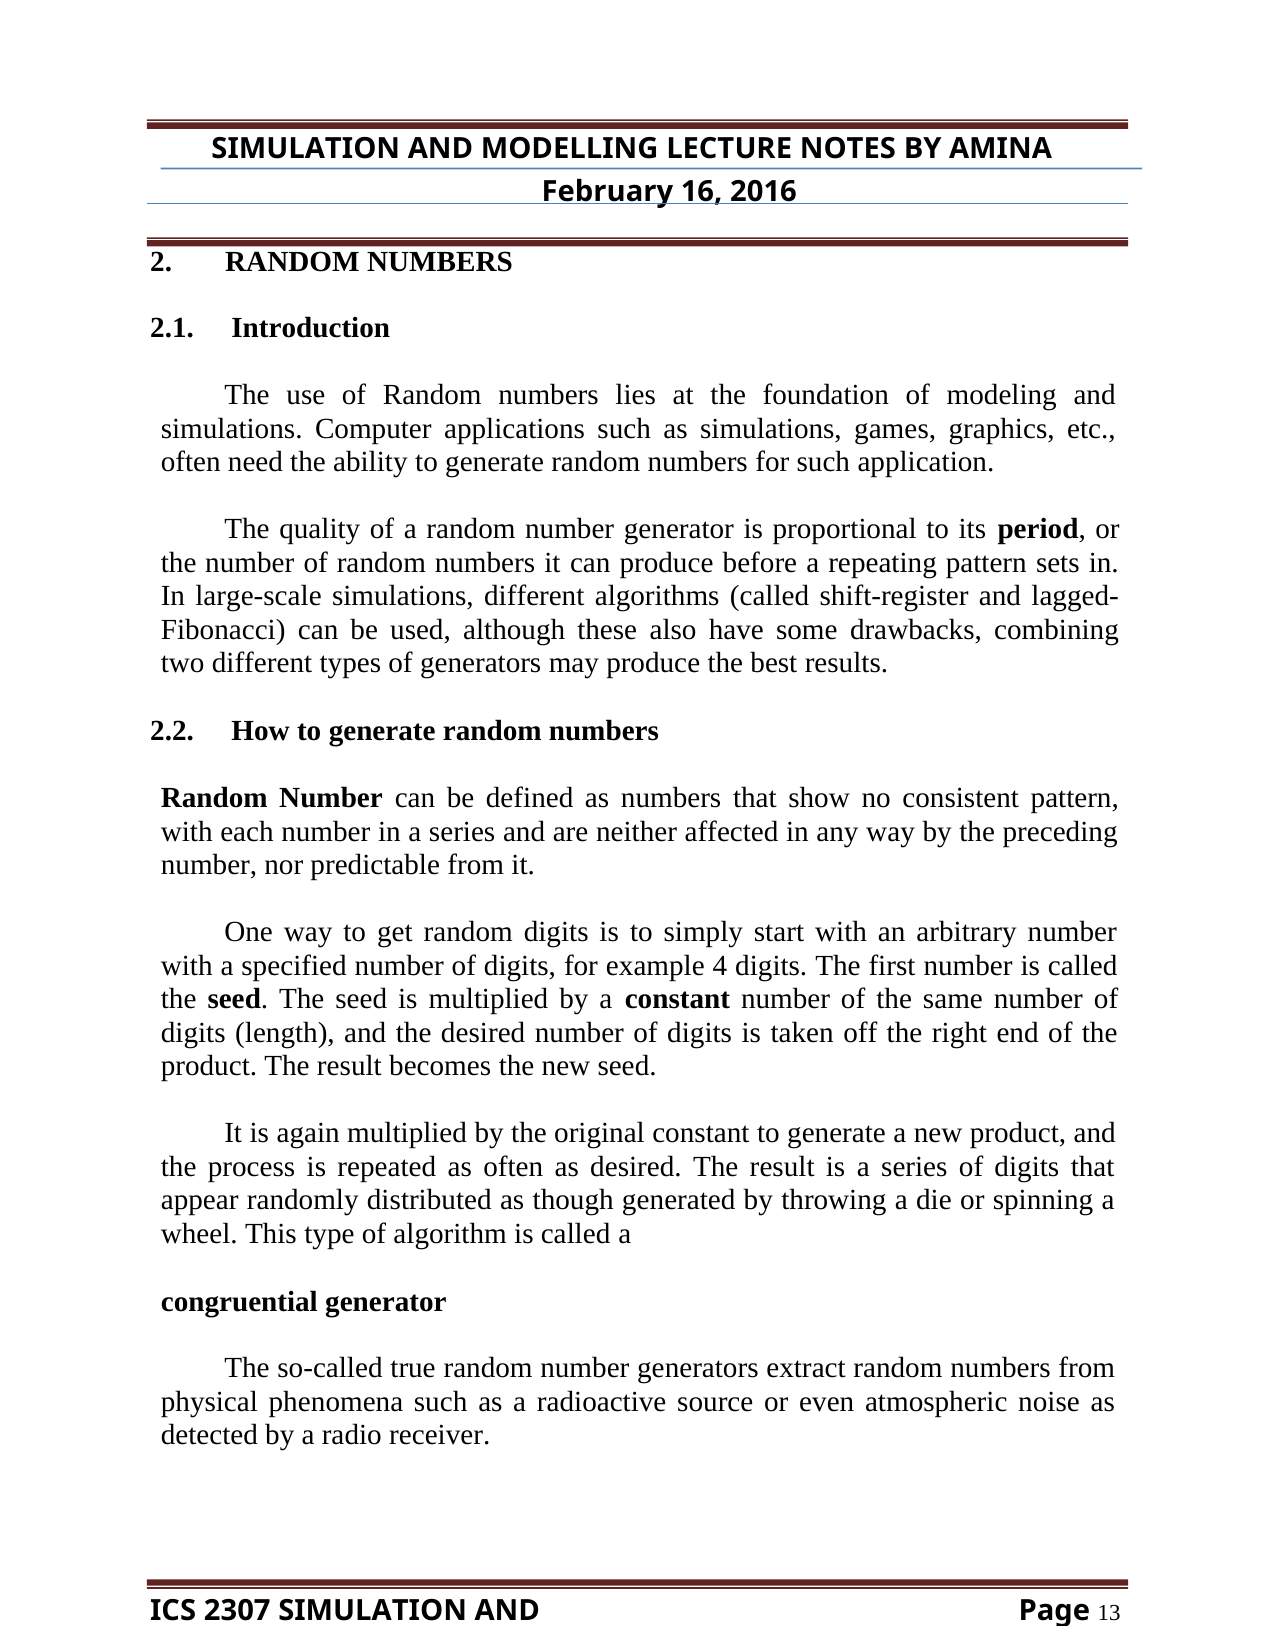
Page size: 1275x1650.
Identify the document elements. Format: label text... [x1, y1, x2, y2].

text The use of Random numbers lies at the foundation of modeling and simulations. Computer applications such as simulations, games, graphics, etc., often need the ability to generate random numbers for such application. [161, 377, 1116, 478]
subtitle How to generate random numbers [150, 713, 1185, 747]
text One way to get random digits is to simply start with an arbitrary number with a specified number of digits, for example 4 digits. The first number is called the seed. The seed is multiplied by a constant number of the same number of digits (length), and the desired number of digits is taken off the right end of the product. The result becomes the new seed. [161, 914, 1119, 1082]
subtitle Introduction [150, 311, 1185, 344]
text The quality of a random number generator is proportional to its period, or the number of random numbers it can produce before a repeating pattern sets in. In large-scale simulations, different algorithms (called shift-register and lagged- Fibonacci) can be used, although these also have some drawbacks, combining two different types of generators may produce the best results. [161, 511, 1119, 679]
subtitle congruential generator [161, 1284, 1185, 1317]
text Random Number can be defined as numbers that show no consistent pattern, with each number in a series and are neither affected in any way by the preceding number, nor predictable from it. [161, 780, 1119, 881]
text It is again multiplied by the original constant to generate a new product, and the process is repeated as often as desired. The result is a series of digits that appear randomly distributed as though generated by throwing a die or spinning a wheel. This type of algorithm is called a [161, 1115, 1117, 1249]
subtitle February 16, 2016 [349, 170, 989, 203]
list RANDOM NUMBERS [150, 237, 1185, 277]
text The so-called true random number generators extract random numbers from physical phenomena such as a radioactive source or even atmospheric noise as detected by a radio receiver. [161, 1350, 1116, 1451]
